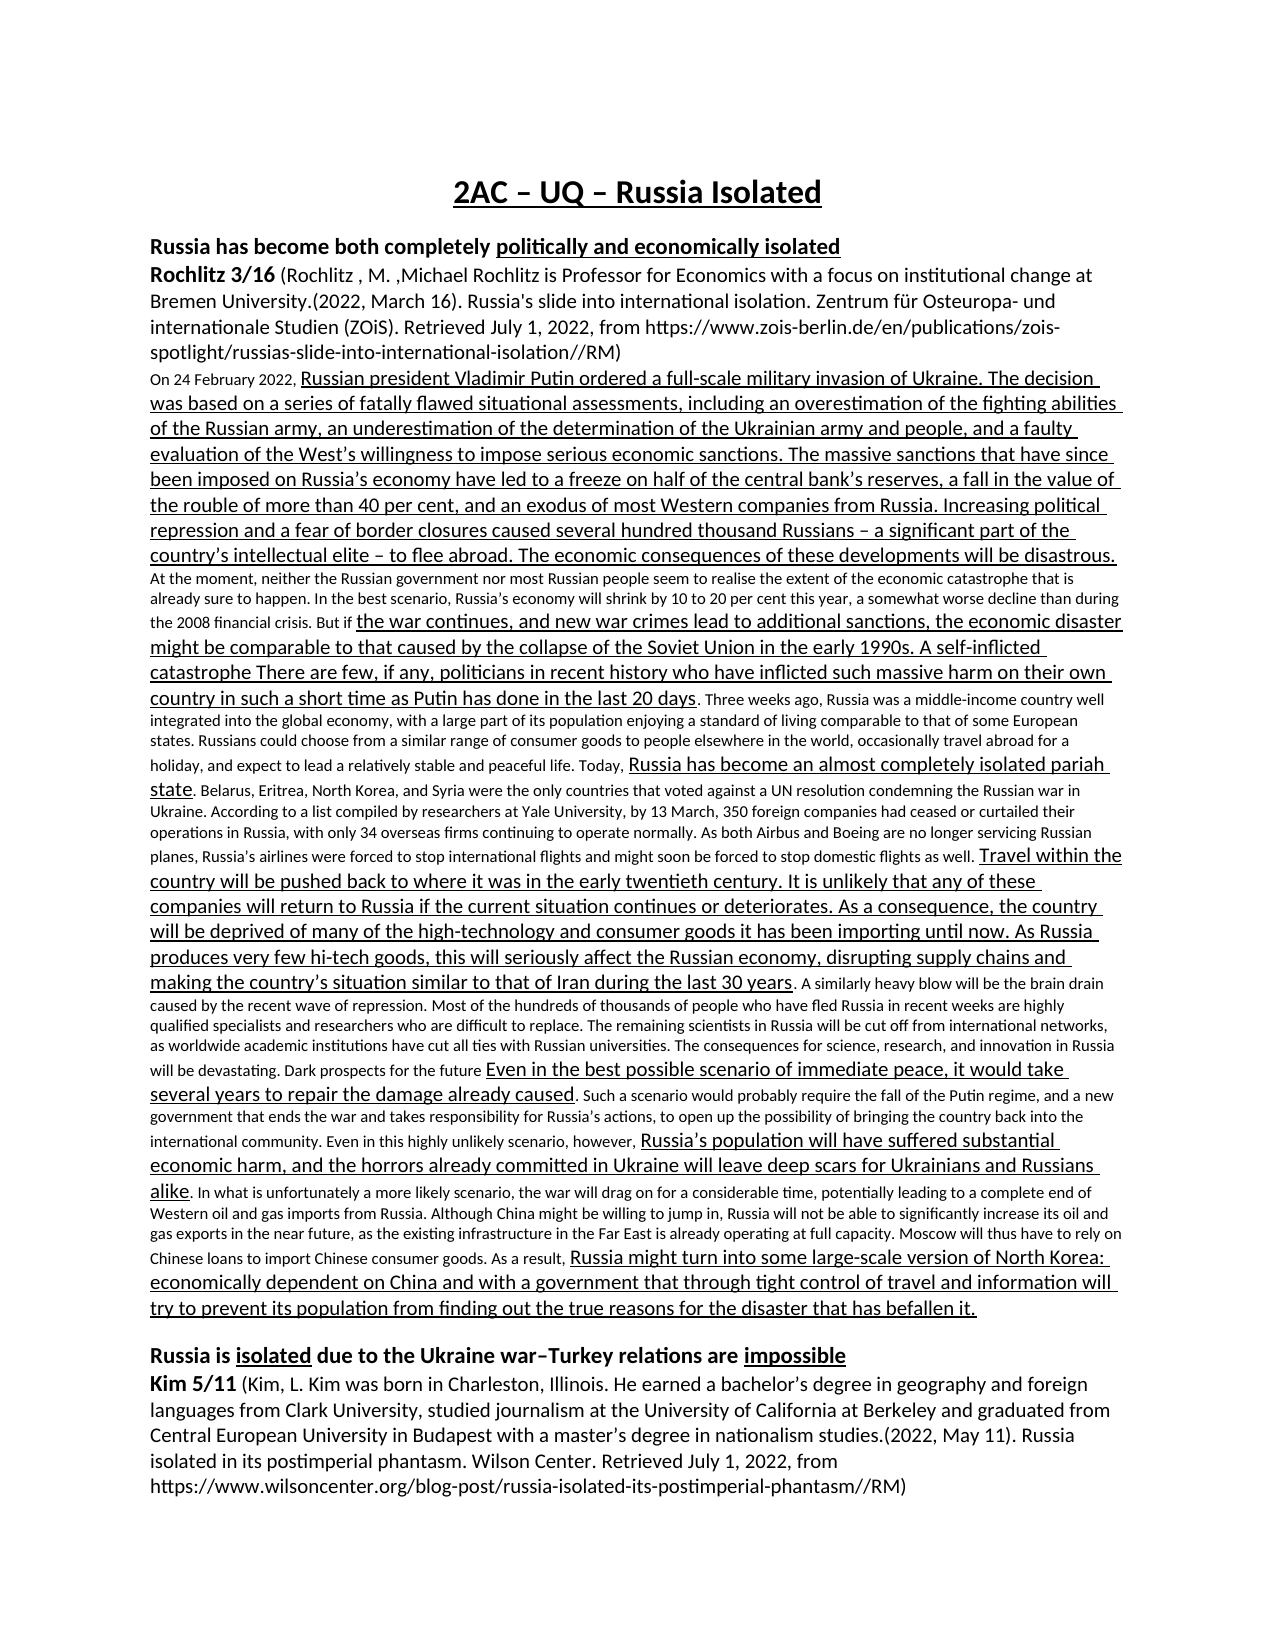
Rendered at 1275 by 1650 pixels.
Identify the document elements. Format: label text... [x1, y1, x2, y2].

text On 24 February 2022, Russian president Vladimir Putin ordered a full-scale military invasion of Ukraine. The decision was based on a series of fatally flawed situational assessments, including an overestimation of the fighting abilities of the Russian army, an underestimation of the determination of the Ukrainian army and people, and a faulty evaluation of the West’s willingness to impose serious economic sanctions. The massive sanctions that have since been imposed on Russia’s economy have led to a freeze on half of the central bank’s reserves, a fall in the value of the rouble of more than 40 per cent, and an exodus of most Western companies from Russia. Increasing political repression and a fear of border closures caused several hundred thousand Russians – a significant part of the country’s intellectual elite – to flee abroad. The economic consequences of these developments will be disastrous. At the moment, neither the Russian government nor most Russian people seem to realise the extent of the economic catastrophe that is already sure to happen. In the best scenario, Russia’s economy will shrink by 10 to 20 per cent this year, a somewhat worse decline than during the 2008 financial crisis. But if the war continues, and new war crimes lead to additional sanctions, the economic disaster might be comparable to that caused by the collapse of the Soviet Union in the early 1990s. A self-inflicted catastrophe There are few, if any, politicians in recent history who have inflicted such massive harm on their own country in such a short time as Putin has done in the last 20 days. Three weeks ago, Russia was a middle-income country well integrated into the global economy, with a large part of its population enjoying a standard of living comparable to that of some European states. Russians could choose from a similar range of consumer goods to people elsewhere in the world, occasionally travel abroad for a holiday, and expect to lead a relatively stable and peaceful life. Today, Russia has become an almost completely isolated pariah state. Belarus, Eritrea, North Korea, and Syria were the only countries that voted against a UN resolution condemning the Russian war in Ukraine. According to a list compiled by researchers at Yale University, by 13 March, 350 foreign companies had ceased or curtailed their operations in Russia, with only 34 overseas firms continuing to operate normally. As both Airbus and Boeing are no longer servicing Russian planes, Russia’s airlines were forced to stop international flights and might soon be forced to stop domestic flights as well. Travel within the country will be pushed back to where it was in the early twentieth century. It is unlikely that any of these companies will return to Russia if the current situation continues or deteriorates. As a consequence, the country will be deprived of many of the high-technology and consumer goods it has been importing until now. As Russia produces very few hi-tech goods, this will seriously affect the Russian economy, disrupting supply chains and making the country’s situation similar to that of Iran during the last 30 years. A similarly heavy blow will be the brain drain caused by the recent wave of repression. Most of the hundreds of thousands of people who have fled Russia in recent weeks are highly qualified specialists and researchers who are difficult to replace. The remaining scientists in Russia will be cut off from international networks, as worldwide academic institutions have cut all ties with Russian universities. The consequences for science, research, and innovation in Russia will be devastating. Dark prospects for the future Even in the best possible scenario of immediate peace, it would take several years to repair the damage already caused. Such a scenario would probably require the fall of the Putin regime, and a new government that ends the war and takes responsibility for Russia’s actions, to open up the possibility of bringing the country back into the international community. Even in this highly unlikely scenario, however, Russia’s population will have suffered substantial economic harm, and the horrors already committed in Ukraine will leave deep scars for Ukrainians and Russians alike. In what is unfortunately a more likely scenario, the war will drag on for a considerable time, potentially leading to a complete end of Western oil and gas imports from Russia. Although China might be willing to jump in, Russia will not be able to significantly increase its oil and gas exports in the near future, as the existing infrastructure in the Far East is already operating at full capacity. Moscow will thus have to rely on Chinese loans to import Chinese consumer goods. As a result, Russia might turn into some large-scale version of North Korea: economically dependent on China and with a government that through tight control of travel and information will try to prevent its population from finding out the true reasons for the disaster that has befallen it. [150, 365, 1125, 1320]
text Kim 5/11 (Kim, L. Kim was born in Charleston, Illinois. He earned a bachelor’s degree in geography and foreign languages from Clark University, studied journalism at the University of California at Berkeley and graduated from Central European University in Budapest with a master’s degree in nationalism studies.(2022, May 11). Russia isolated in its postimperial phantasm. Wilson Center. Retrieved July 1, 2022, from https://www.wilsoncenter.org/blog-post/russia-isolated-its-postimperial-phantasm//RM) [150, 1369, 1125, 1499]
subtitle 2AC – UQ – Russia Isolated [150, 171, 1125, 212]
text Rochlitz 3/16 (Rochlitz , M. ,Michael Rochlitz is Professor for Economics with a focus on institutional change at Bremen University.(2022, March 16). Russia's slide into international isolation. Zentrum für Osteuropa- und internationale Studien (ZOiS). Retrieved July 1, 2022, from https://www.zois-berlin.de/en/publications/zois-spotlight/russias-slide-into-international-isolation//RM) [150, 260, 1125, 365]
subtitle Russia has become both completely politically and economically isolated [150, 232, 1125, 260]
subtitle Russia is isolated due to the Ukraine war–Turkey relations are impossible [150, 1341, 1125, 1369]
